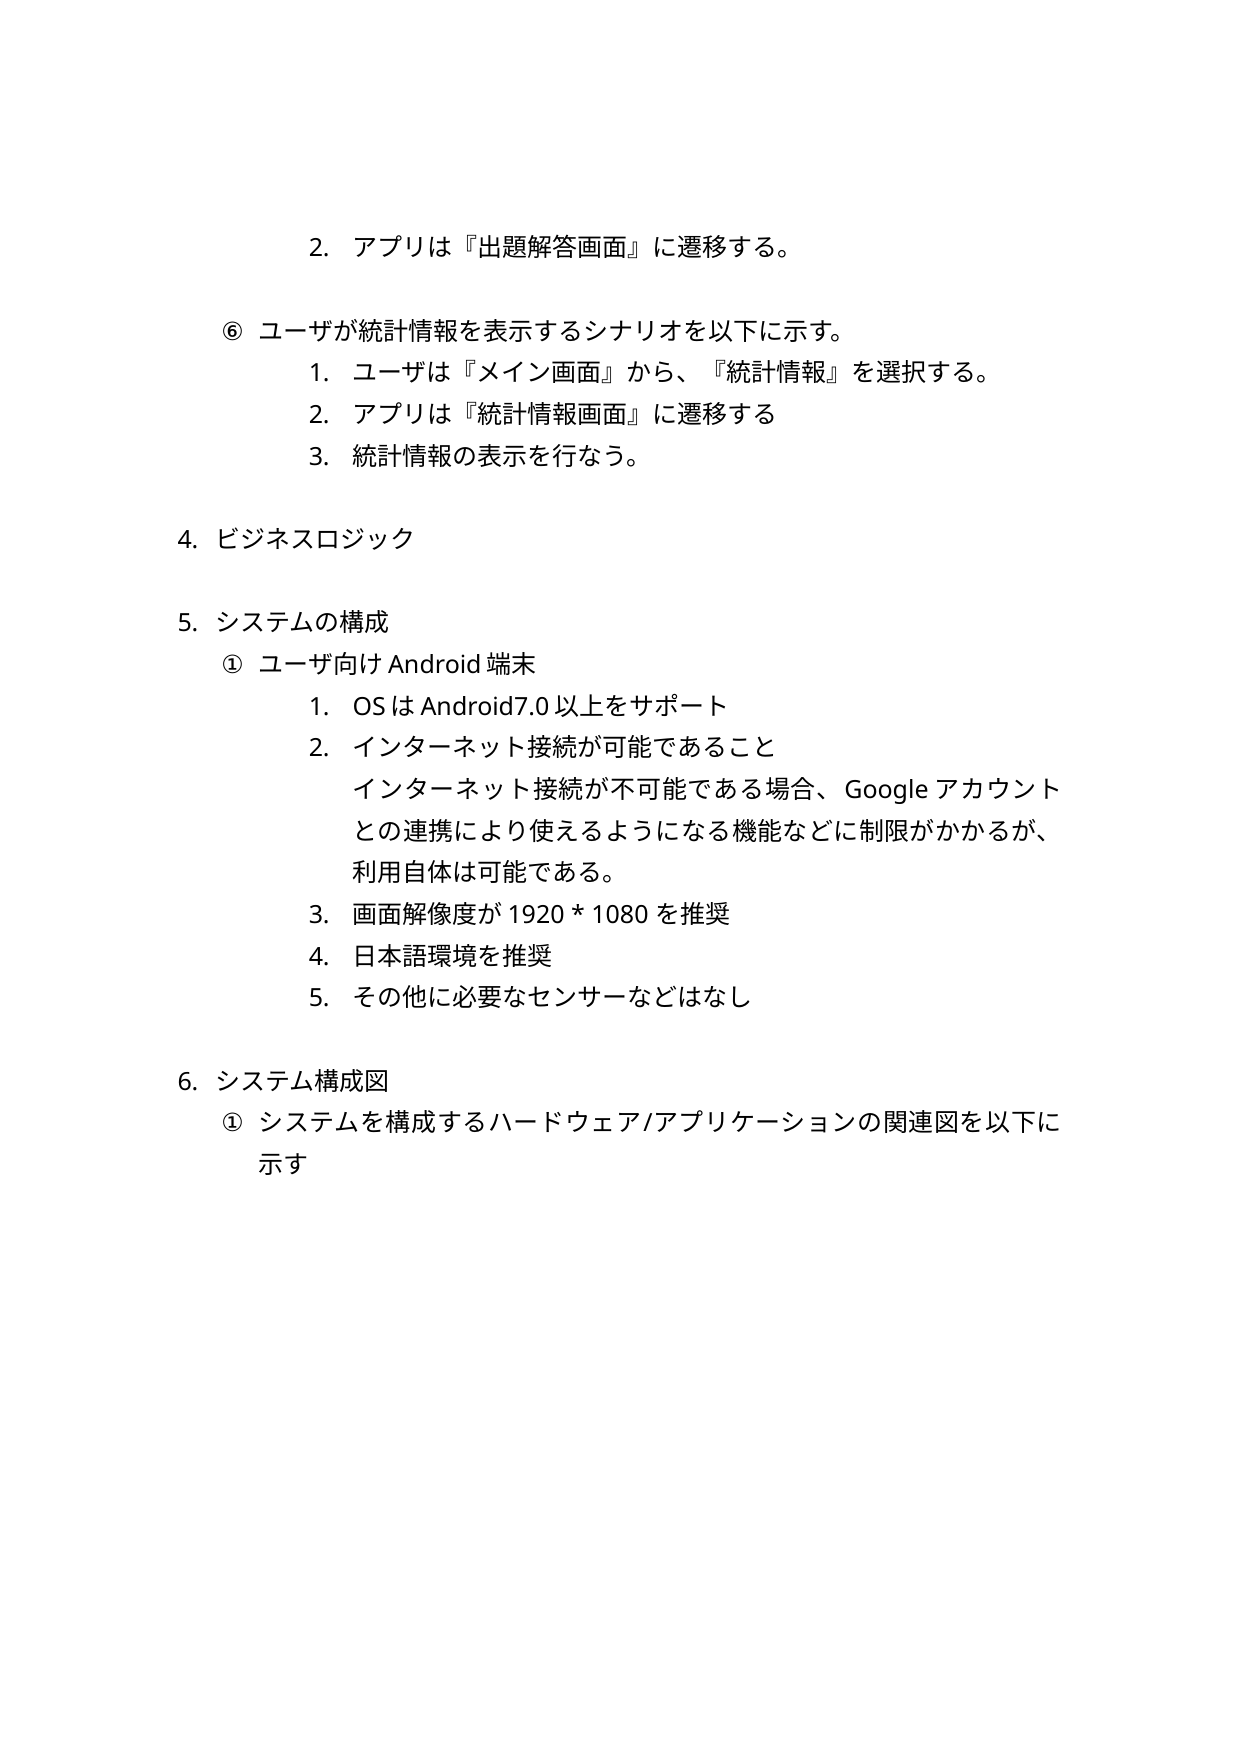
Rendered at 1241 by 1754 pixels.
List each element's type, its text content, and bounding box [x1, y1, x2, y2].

list ユーザは『メイン画面』から、『統計情報』を選択する。 [308, 350, 1063, 392]
list システム構成図 [177, 1058, 1063, 1100]
list ユーザ向けAndroid端末 [221, 642, 1063, 683]
list 画面解像度が1920 * 1080 を推奨 [308, 892, 1063, 933]
list システムを構成するハードウェア/アプリケーションの関連図を以下に示す [221, 1100, 1063, 1183]
list インターネット接続が不可能である場合、Googleアカウントとの連携により使えるようになる機能などに制限がかかるが、利用自体は可能である。 [352, 767, 1063, 892]
list インターネット接続が可能であること [308, 725, 1063, 767]
list ユーザが統計情報を表示するシナリオを以下に示す。 [221, 308, 1063, 350]
list 統計情報の表示を行なう。 [308, 433, 1063, 475]
list アプリは『統計情報画面』に遷移する [308, 392, 1063, 433]
list アプリは『出題解答画面』に遷移する。 [308, 225, 1063, 267]
list ビジネスロジック [177, 517, 1063, 558]
list 日本語環境を推奨 [308, 933, 1063, 975]
list システムの構成 [177, 600, 1063, 642]
list その他に必要なセンサーなどはなし [308, 975, 1063, 1017]
list OSはAndroid7.0以上をサポート [308, 683, 1063, 725]
